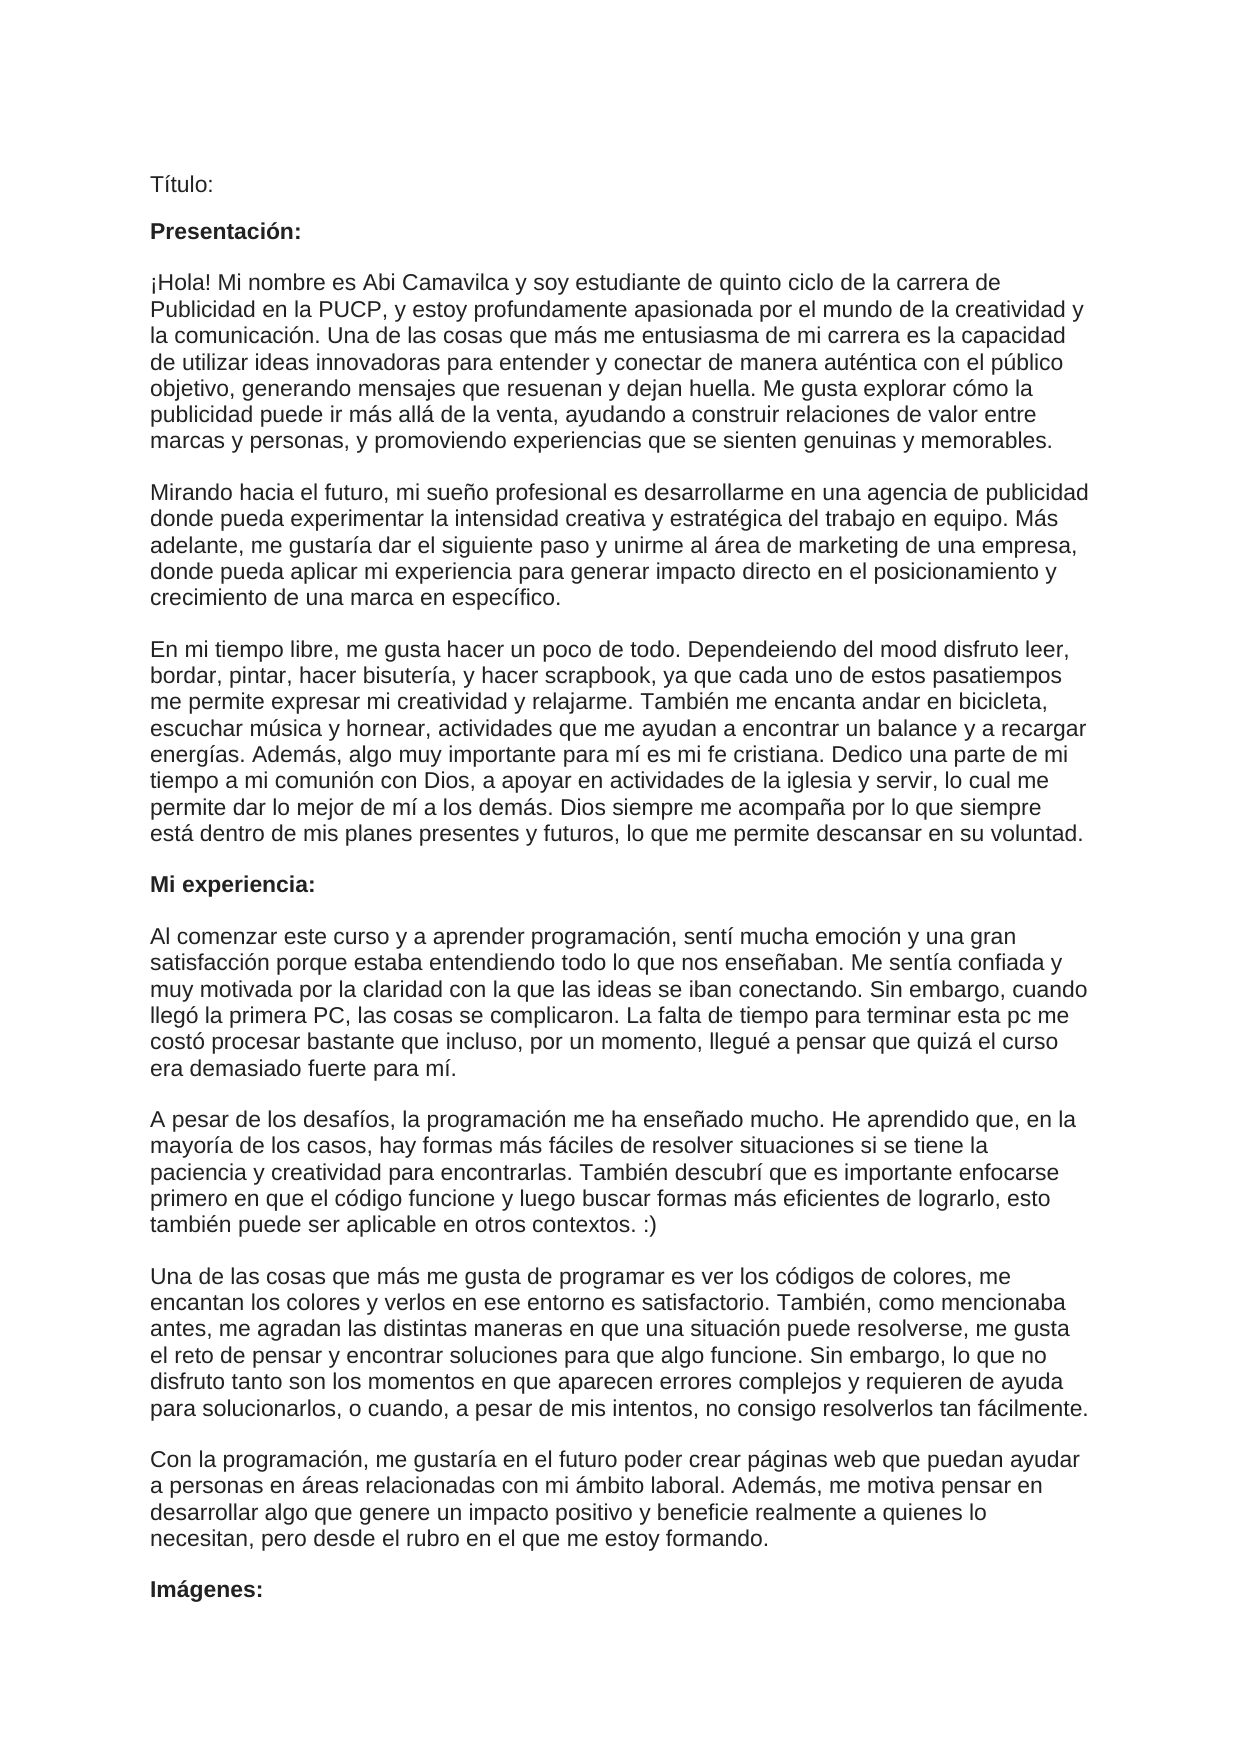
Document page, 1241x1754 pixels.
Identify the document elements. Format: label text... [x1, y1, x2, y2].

text Mi experiencia: [150, 871, 1090, 898]
text Presentación: [150, 218, 1090, 244]
text Con la programación, me gustaría en el futuro poder crear páginas web que puedan ayudar a personas en áreas relacionadas con mi ámbito laboral. Además, me motiva pensar en desarrollar algo que genere un impacto positivo y beneficie realmente a quienes lo necesitan, pero desde el rubro en el que me estoy formando. [150, 1446, 1090, 1551]
text Al comenzar este curso y a aprender programación, sentí mucha emoción y una gran satisfacción porque estaba entendiendo todo lo que nos enseñaban. Me sentía confiada y muy motivada por la claridad con la que las ideas se iban conectando. Sin embargo, cuando llegó la primera PC, las cosas se complicaron. La falta de tiempo para terminar esta pc me costó procesar bastante que incluso, por un momento, llegué a pensar que quizá el curso era demasiado fuerte para mí. [150, 923, 1090, 1081]
text ¡Hola! Mi nombre es Abi Camavilca y soy estudiante de quinto ciclo de la carrera de Publicidad en la PUCP, y estoy profundamente apasionada por el mundo de la creatividad y la comunicación. Una de las cosas que más me entusiasma de mi carrera es la capacidad de utilizar ideas innovadoras para entender y conectar de manera auténtica con el público objetivo, generando mensajes que resuenan y dejan huella. Me gusta explorar cómo la publicidad puede ir más allá de la venta, ayudando a construir relaciones de valor entre marcas y personas, y promoviendo experiencias que se sienten genuinas y memorables. [150, 269, 1090, 454]
text Título: [150, 171, 1090, 197]
text A pesar de los desafíos, la programación me ha enseñado mucho. He aprendido que, en la mayoría de los casos, hay formas más fáciles de resolver situaciones si se tiene la paciencia y creatividad para encontrarlas. También descubrí que es importante enfocarse primero en que el código funcione y luego buscar formas más eficientes de lograrlo, esto también puede ser aplicable en otros contextos. :) [150, 1106, 1090, 1238]
text Una de las cosas que más me gusta de programar es ver los códigos de colores, me encantan los colores y verlos en ese entorno es satisfactorio. También, como mencionaba antes, me agradan las distintas maneras en que una situación puede resolverse, me gusta el reto de pensar y encontrar soluciones para que algo funcione. Sin embargo, lo que no disfruto tanto son los momentos en que aparecen errores complejos y requieren de ayuda para solucionarlos, o cuando, a pesar de mis intentos, no consigo resolverlos tan fácilmente. [150, 1263, 1090, 1421]
text En mi tiempo libre, me gusta hacer un poco de todo. Dependeiendo del mood disfruto leer, bordar, pintar, hacer bisutería, y hacer scrapbook, ya que cada uno de estos pasatiempos me permite expresar mi creatividad y relajarme. También me encanta andar en bicicleta, escuchar música y hornear, actividades que me ayudan a encontrar un balance y a recargar energías. Además, algo muy importante para mí es mi fe cristiana. Dedico una parte de mi tiempo a mi comunión con Dios, a apoyar en actividades de la iglesia y servir, lo cual me permite dar lo mejor de mí a los demás. Dios siempre me acompaña por lo que siempre está dentro de mis planes presentes y futuros, lo que me permite descansar en su voluntad. [150, 636, 1090, 846]
text Mirando hacia el futuro, mi sueño profesional es desarrollarme en una agencia de publicidad donde pueda experimentar la intensidad creativa y estratégica del trabajo en equipo. Más adelante, me gustaría dar el siguiente paso y unirme al área de marketing de una empresa, donde pueda aplicar mi experiencia para generar impacto directo en el posicionamiento y crecimiento de una marca en específico. [150, 479, 1090, 611]
text Imágenes: [150, 1576, 1090, 1603]
